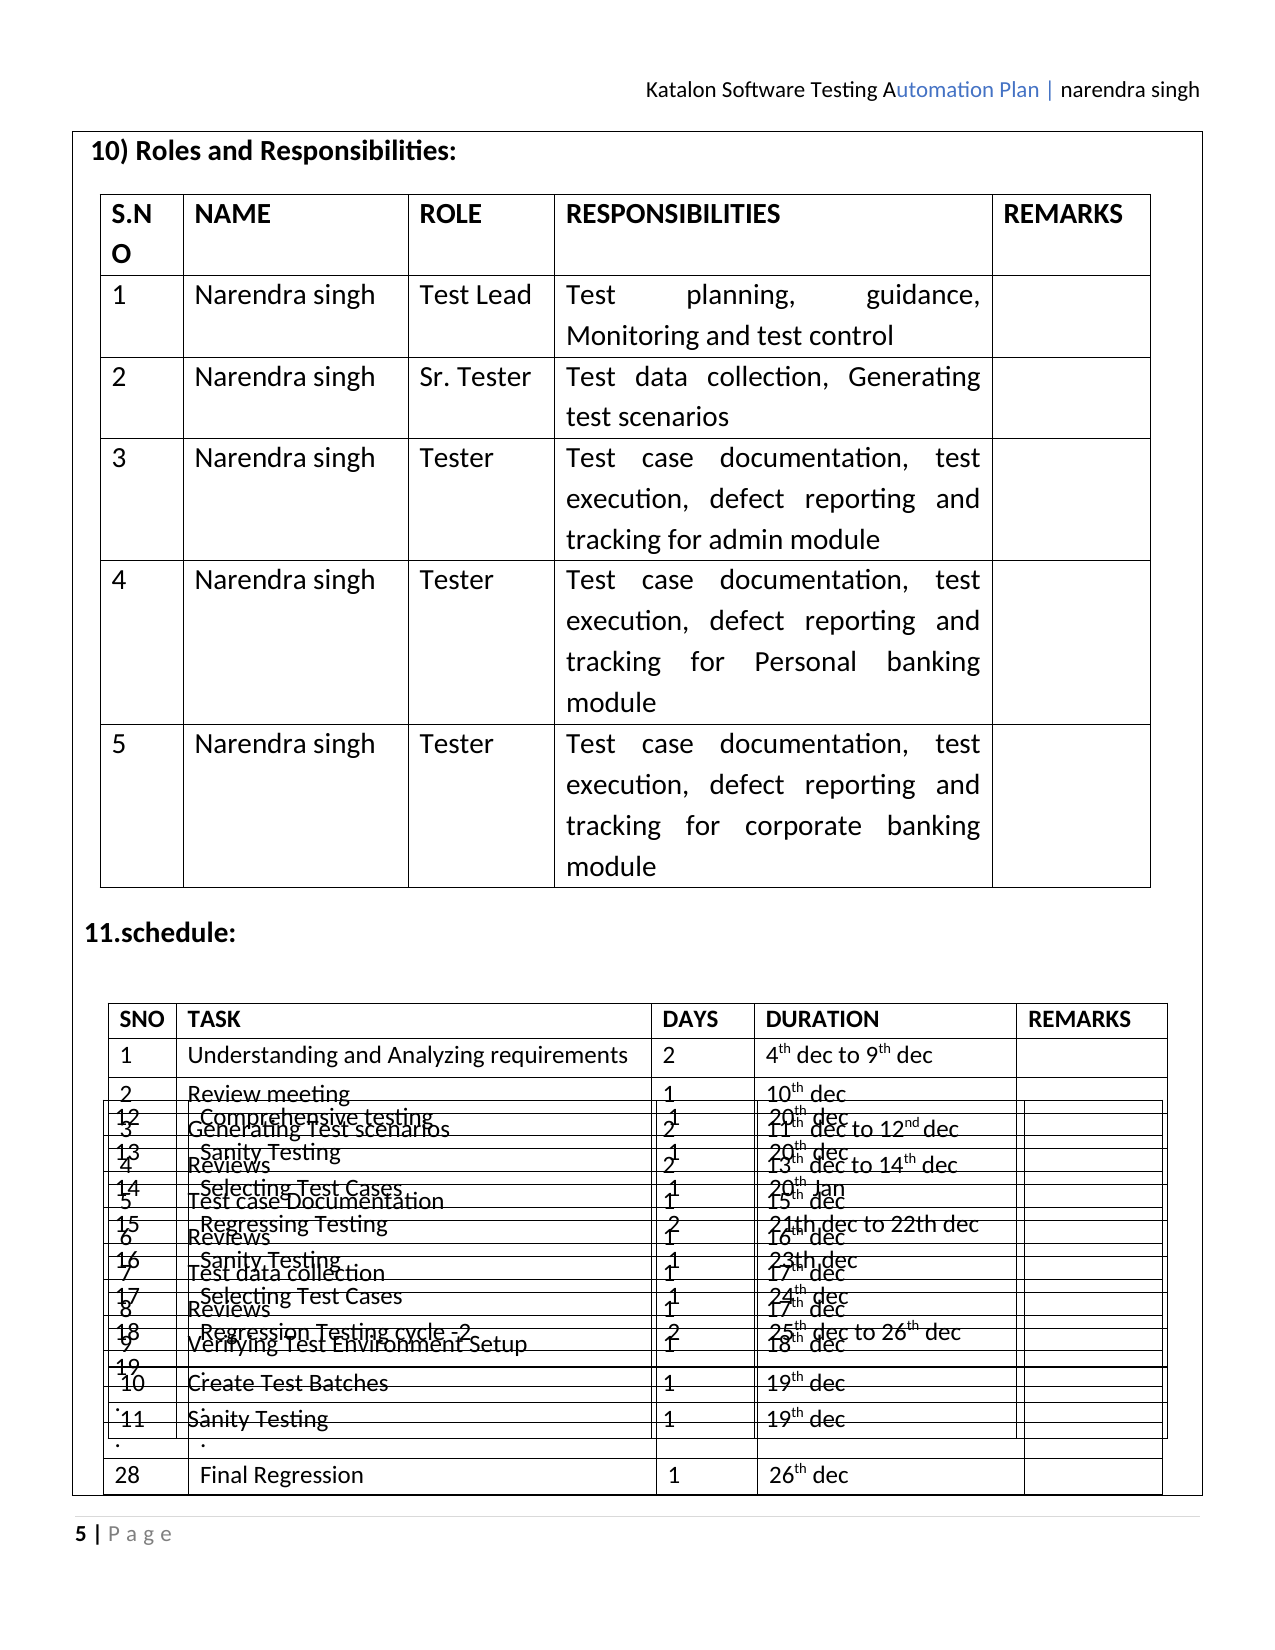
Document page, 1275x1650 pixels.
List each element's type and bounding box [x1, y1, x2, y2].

table_header [73, 132, 1202, 1495]
